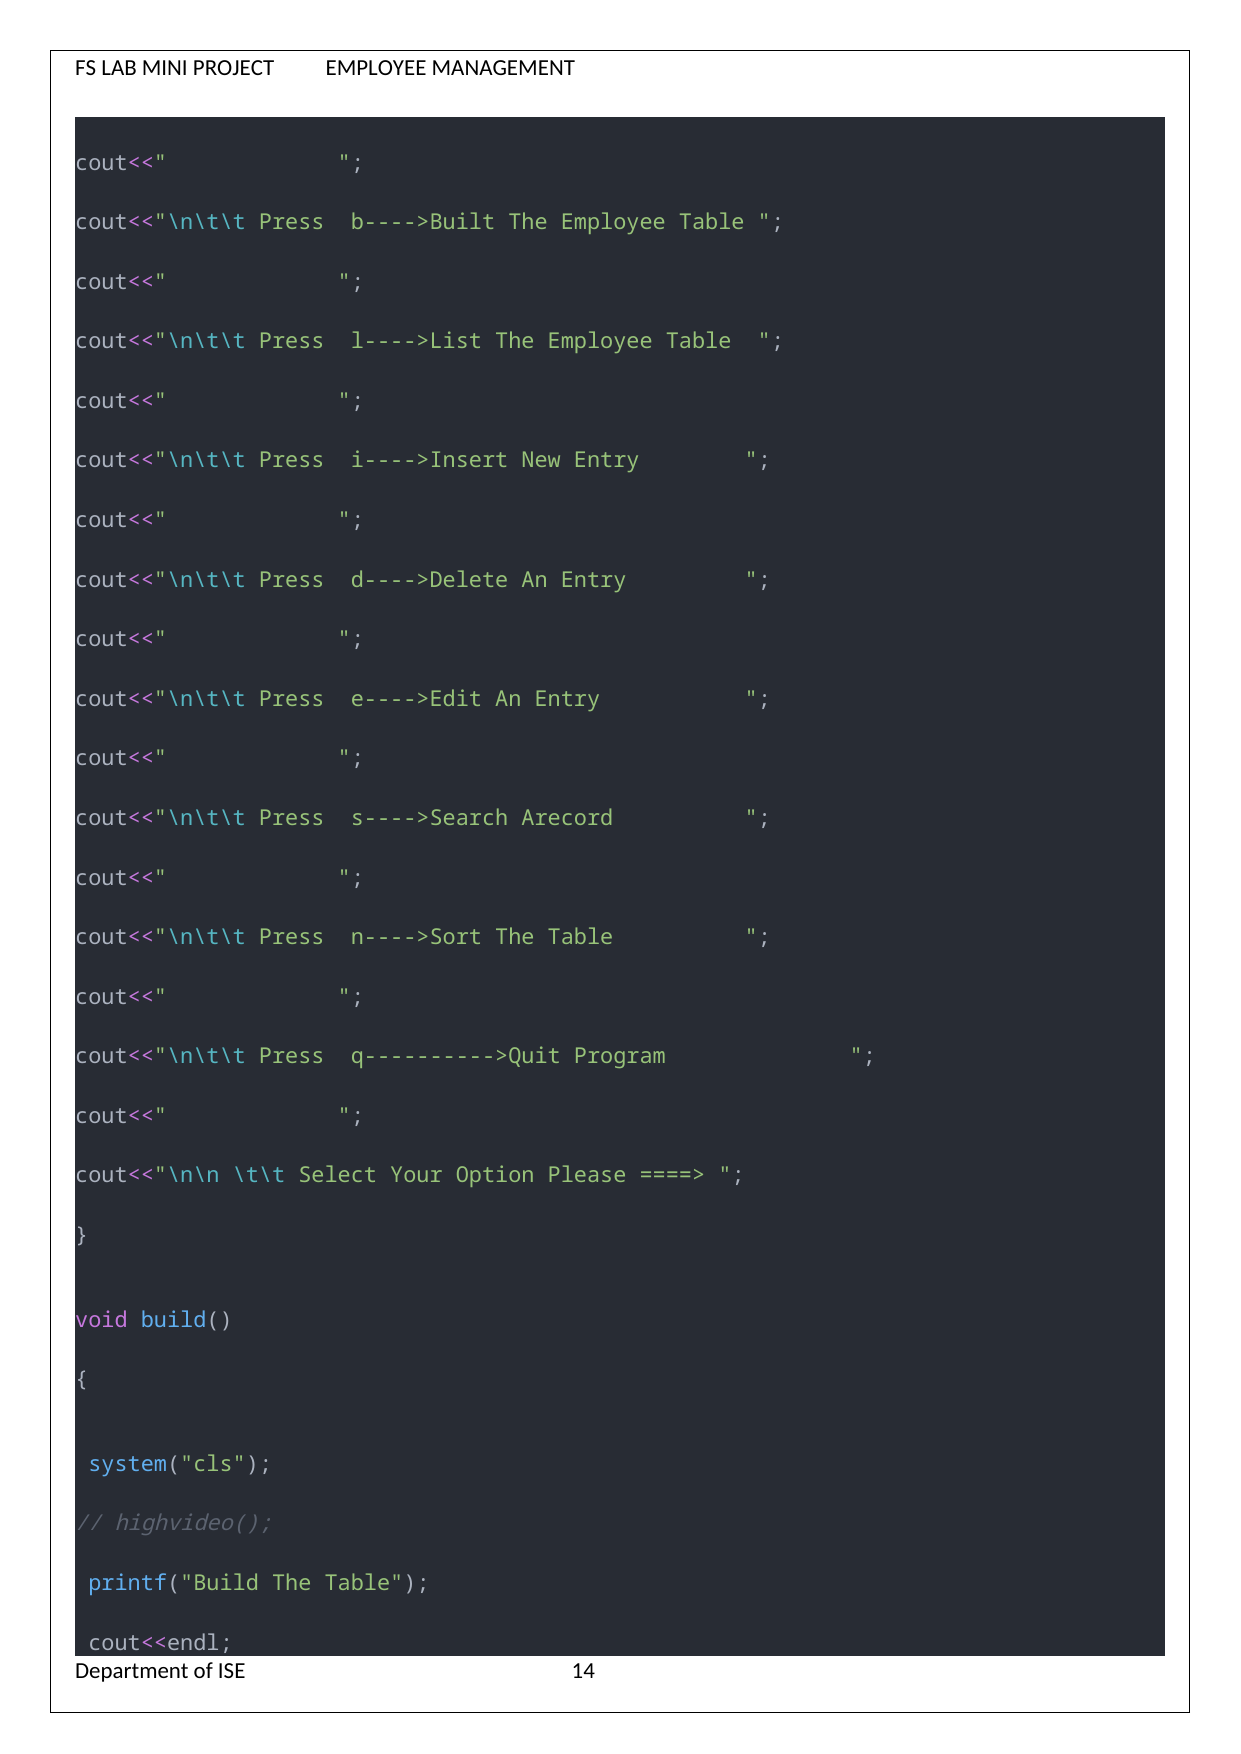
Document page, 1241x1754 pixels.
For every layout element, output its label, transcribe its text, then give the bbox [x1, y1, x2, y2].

text cout<<"\n\t\t Press q---------->Quit Program "; [75, 1040, 1165, 1070]
text printf("Build The Table"); [75, 1567, 1165, 1597]
text cout<<" "; [75, 385, 1165, 415]
text cout<<"\n\t\t Press b---->Built The Employee Table "; [75, 206, 1165, 236]
text cout<<"\n\t\t Press d---->Delete An Entry "; [75, 564, 1165, 593]
text cout<<" "; [75, 147, 1165, 176]
text cout<<"\n\t\t Press n---->Sort The Table "; [75, 921, 1165, 951]
text // highvideo(); [75, 1507, 1165, 1537]
text cout<<" "; [75, 742, 1165, 772]
text cout<<"\n\t\t Press i---->Insert New Entry "; [75, 444, 1165, 474]
text cout<<endl; [75, 1627, 1165, 1656]
text cout<<"\n\t\t Press e---->Edit An Entry "; [75, 683, 1165, 713]
text } [75, 1219, 1165, 1249]
text cout<<" "; [75, 1100, 1165, 1130]
text cout<<"\n\t\t Press l---->List The Employee Table "; [75, 325, 1165, 355]
text cout<<"\n\n \t\t Select Your Option Please ====> "; [75, 1159, 1165, 1189]
text void build() [75, 1304, 1165, 1333]
text cout<<" "; [75, 266, 1165, 296]
text { [75, 1363, 1165, 1393]
text cout<<" "; [75, 504, 1165, 534]
text cout<<" "; [75, 981, 1165, 1011]
text cout<<" "; [75, 623, 1165, 653]
text cout<<" "; [75, 862, 1165, 891]
text cout<<"\n\t\t Press s---->Search Arecord "; [75, 802, 1165, 832]
text system("cls"); [75, 1448, 1165, 1478]
